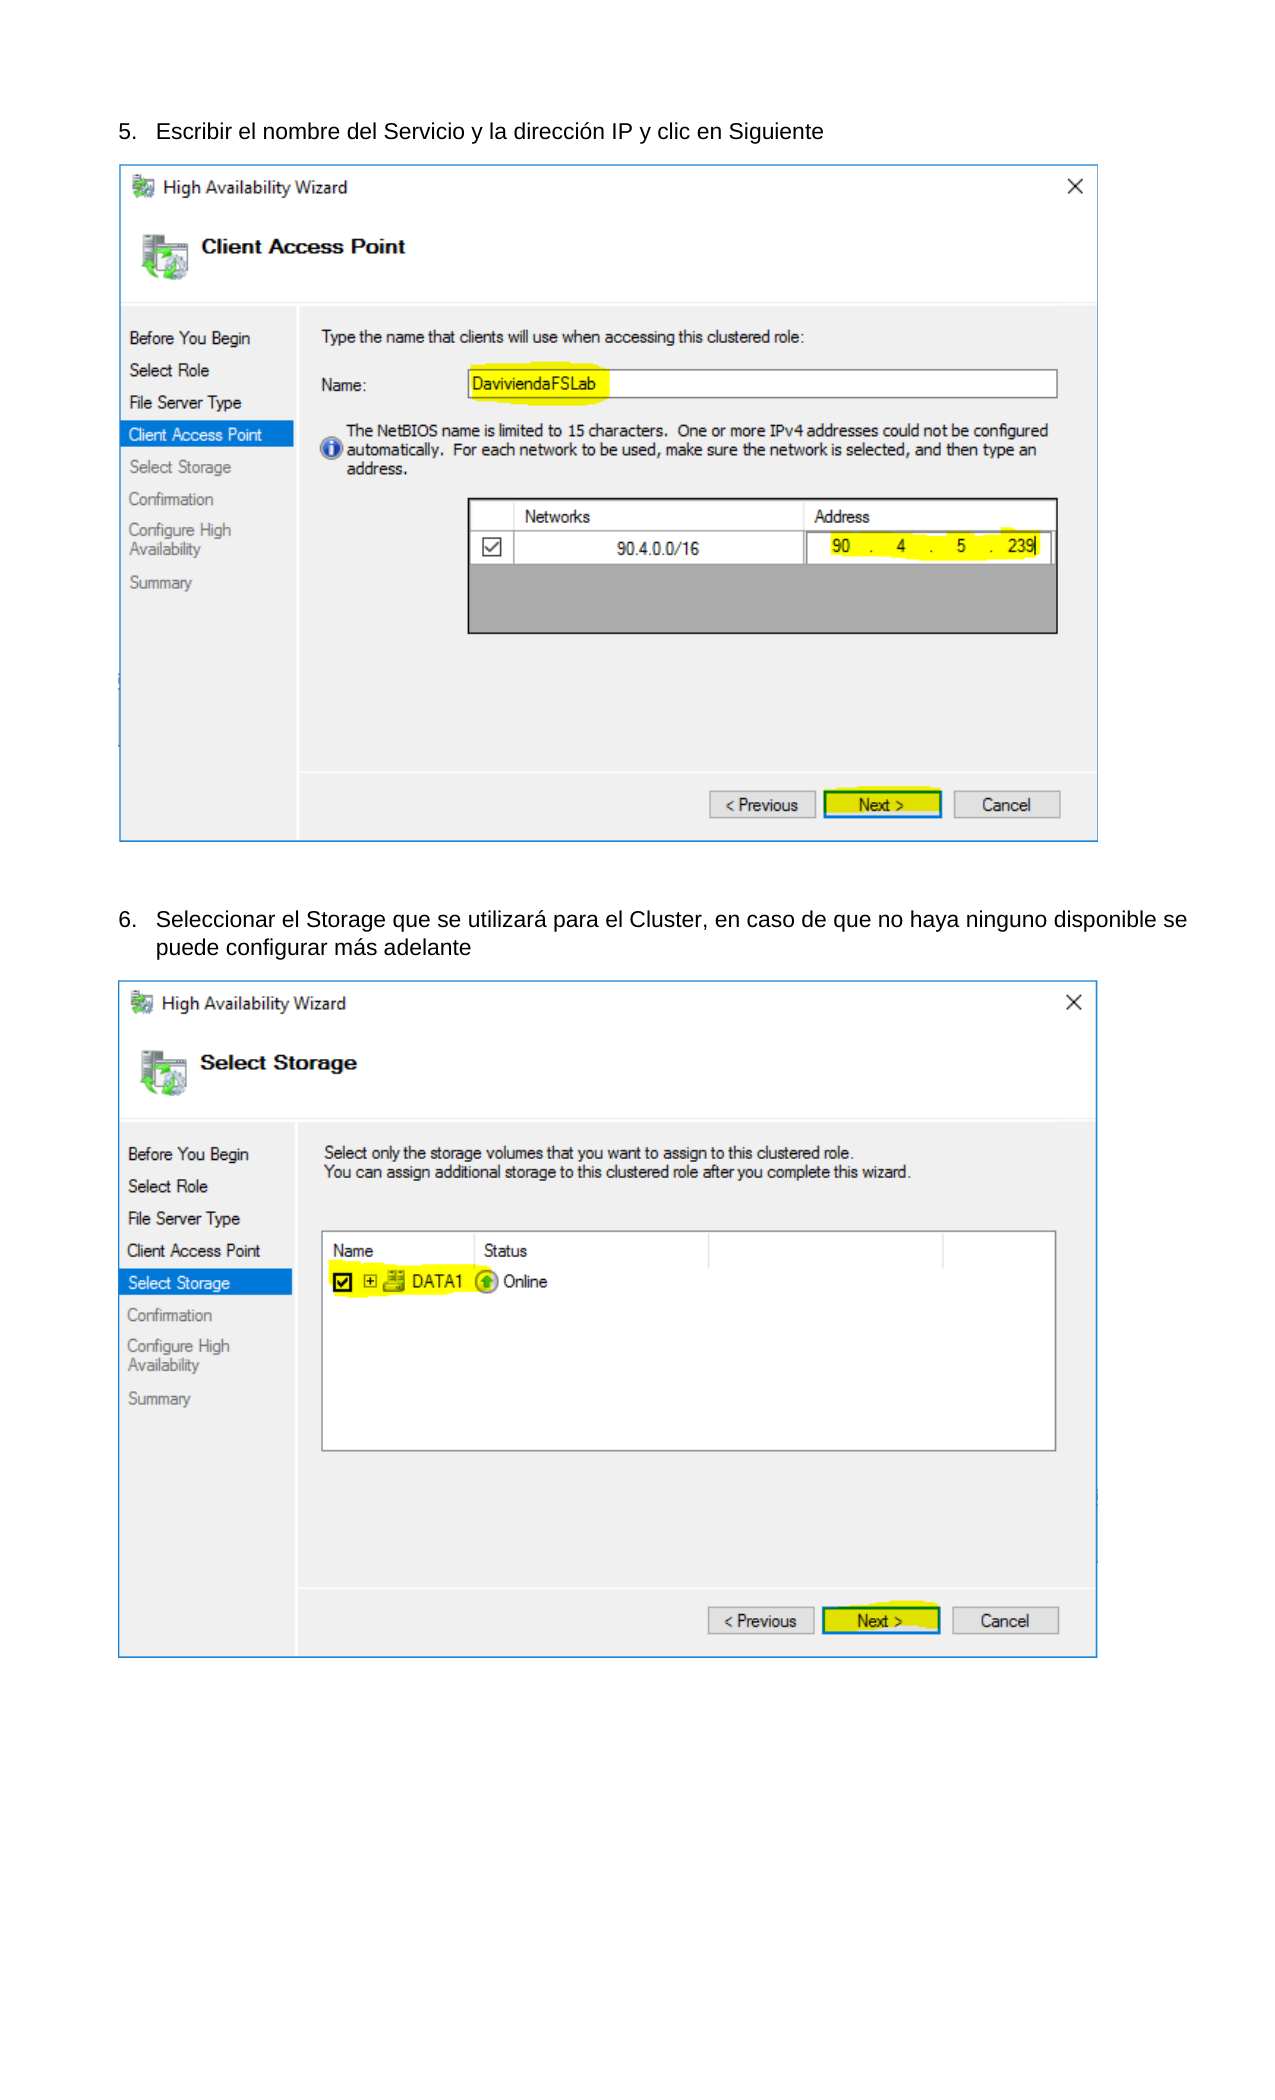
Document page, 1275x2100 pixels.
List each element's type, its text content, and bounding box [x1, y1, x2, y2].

picture [118, 163, 1098, 842]
list Seleccionar el Storage que se utilizará para el Cluster, en caso de que no haya ninguno disponible se puede configurar más adelante [118, 906, 1216, 961]
list Escribir el nombre del Servicio y la dirección IP y clic en Siguiente [118, 118, 1216, 144]
picture [118, 979, 1098, 1658]
